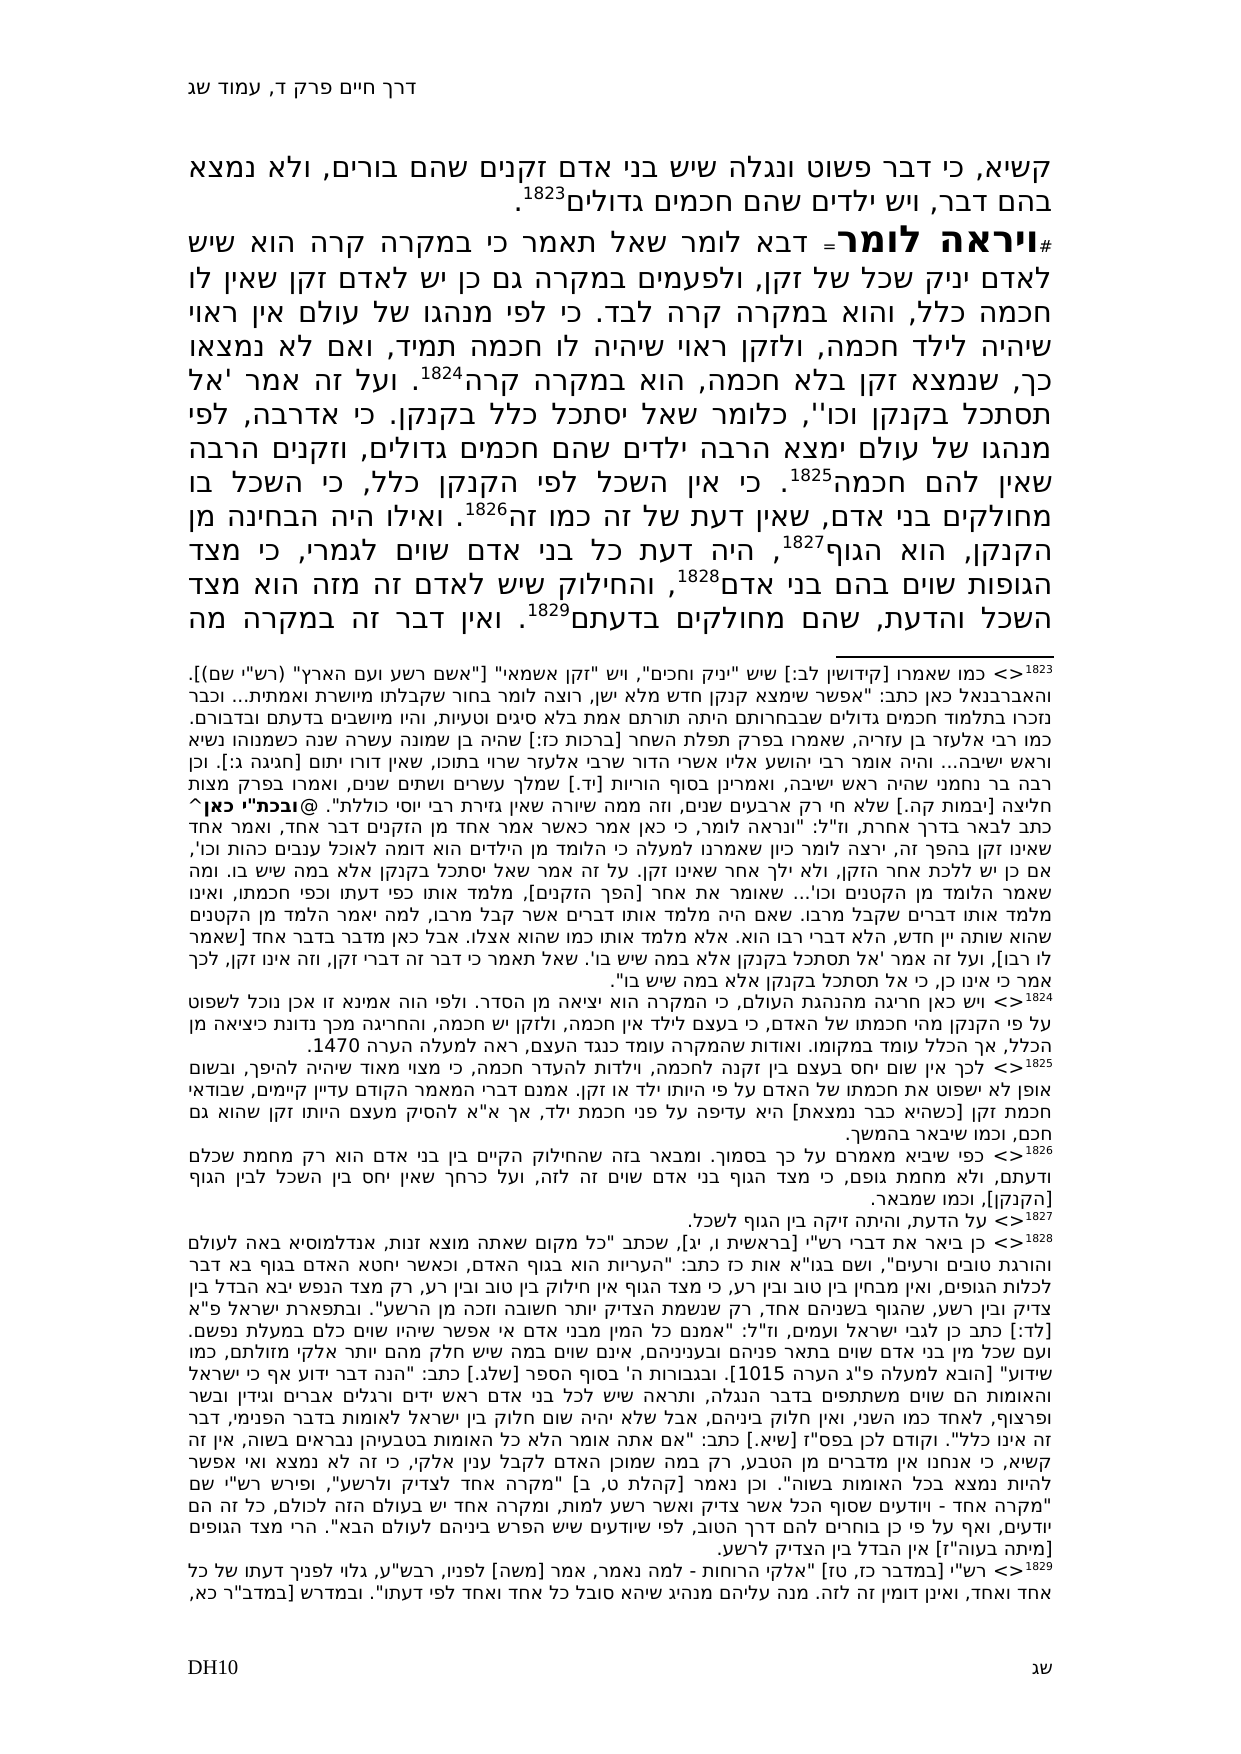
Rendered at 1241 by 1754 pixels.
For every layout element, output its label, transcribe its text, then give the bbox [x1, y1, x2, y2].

text #ויראה לומר= דבא לומר שאל תאמר כי במקרה קרה הוא שיש לאדם יניק שכל של זקן, ולפעמים במקרה גם כן יש לאדם זקן שאין לו חכמה כלל, והוא במקרה קרה לבד. כי לפי מנהגו של עולם אין ראוי שיהיה לילד חכמה, ולזקן ראוי שיהיה לו חכמה תמיד, ואם לא נמצאו כך, שנמצא זקן בלא חכמה, הוא במקרה קרה. ועל זה אמר 'אל תסתכל בקנקן וכו'', כלומר שאל יסתכל כלל בקנקן. כי אדרבה, לפי מנהגו של עולם ימצא הרבה ילדים שהם חכמים גדולים, וזקנים הרבה שאין להם חכמה. כי אין השכל לפי הקנקן כלל, כי השכל בו מחולקים בני אדם, שאין דעת של זה כמו זה. ואילו היה הבחינה מן הקנקן, הוא הגוף, היה דעת כל בני אדם שוים לגמרי, כי מצד הגופות שוים בהם בני אדם, והחילוק שיש לאדם זה מזה הוא מצד השכל והדעת, שהם מחולקים בדעתם. ואין דבר זה במקרה מה שנמצא בעולם חלוקי השכל והדעות, כי הדבר שהוא במקרה אינו הרבה, אבל הוא מעט, וכאן תמצא שכך ברוב העולם ובכולו. [187, 218, 1053, 635]
text #אל תסתכל וכו'=. המאמר הזה אם בא להודיע שאל יסתכל למראה האדם, שאם האדם בעל יופי ובעל קומה שלא יגזור עליו לומר כי ודאי חכם הוא, רק לא יסתכל למראהו ולקומתו, וכי דבר זה צריך לומר, הלא דבר זה אין צריך לומר כלל. אפילו בא לפרש מה שאמר לפני זה הלומד מן הילדים והלומד מזקנים*; שאמר כי חכמת הילדים אינה נחשבת חכמה, וחכמת זקנים נחשבת חכמה, מן הטעם אשר התבאר למעלה. ולכך אמר כי אף לפי מנהג וטבע העולם האדם בילדותו שכלו מוטבע בחומר, דבר זה הוא על פי הרוב, אבל [לא] שיהיה זה תמיד, כי לפעמים נתן* השם יתברך חכמה לאדם, כי הוא יתברך יתן מפיו חכמה ודעת, ואף אין לשאול אחר הכלי, הוא האדם. וכן להפך, שלפעמים האדם זקן, והוא כלי ישן, ואין בו כלום, כי אין בו אף החכמה שהיא ראויה שתהיה עם האדם הילד. ודבר זה מפני כי השכל הוא ביד ה', ומשפיע השכל למי שירצה. גם על זה קשיא, כי דבר פשוט ונגלה שיש בני אדם זקנים שהם בורים, ולא נמצא בהם דבר, ויש ילדים שהם חכמים גדולים. [187, 150, 1053, 218]
